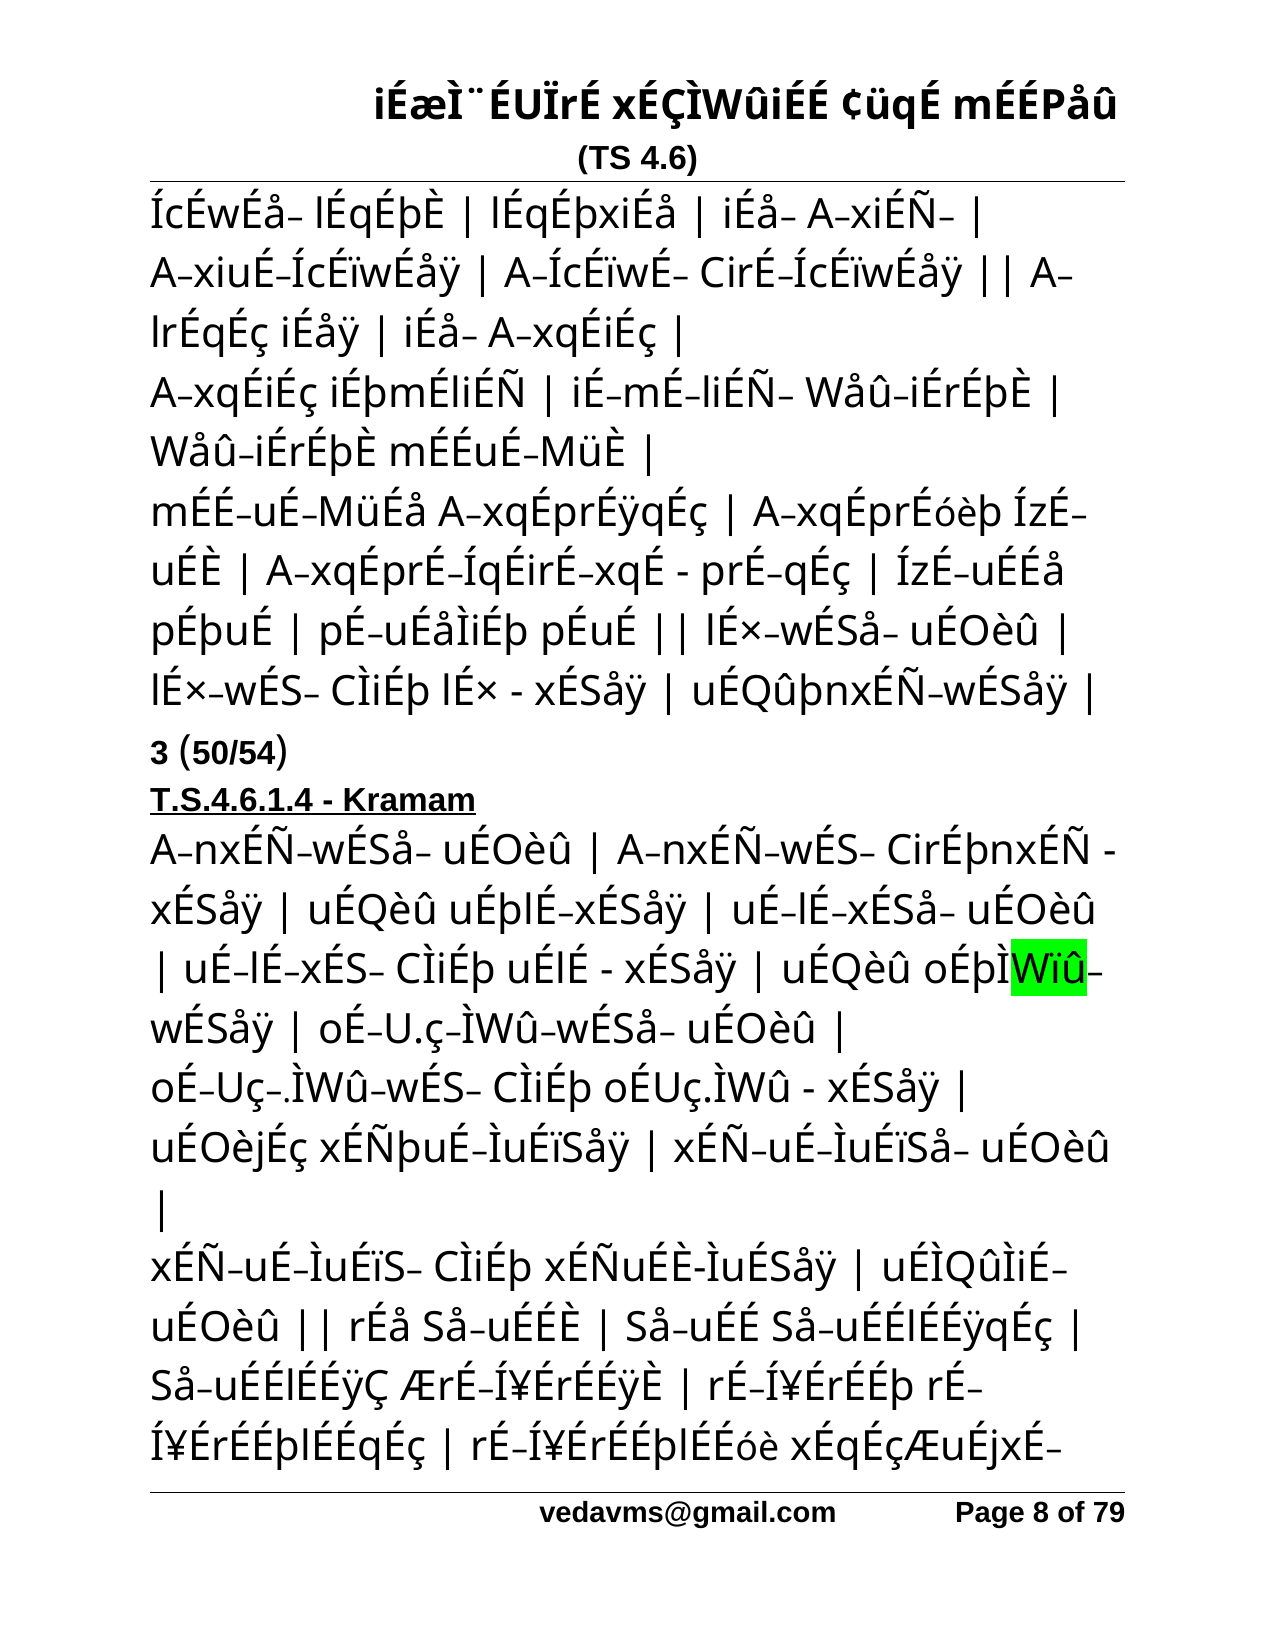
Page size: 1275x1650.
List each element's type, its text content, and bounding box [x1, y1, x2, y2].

text A–xqÉiÉç iÉþmÉliÉÑ | iÉ–mÉ–liÉÑ– Wåû–iÉrÉþÈ | Wåû–iÉrÉþÈ mÉÉuÉ–MüÈ | [150, 362, 1125, 479]
text A–nxÉÑ–wÉSå– uÉOèû | A–nxÉÑ–wÉS– CirÉþnxÉÑ - xÉSåÿ | uÉQèû uÉþlÉ–xÉSåÿ | uÉ–lÉ–xÉSå– uÉOèû | uÉ–lÉ–xÉS– CÌiÉþ uÉlÉ - xÉSåÿ | uÉQèû oÉþÌWïû–wÉSåÿ | oÉ–U.ç–ÌWû–wÉSå– uÉOèû | [150, 820, 1125, 1055]
text mÉÉ–uÉ–MüÉå A–xqÉprÉÿqÉç | A–xqÉprÉóèþ ÍzÉ–uÉÈ | A–xqÉprÉ–ÍqÉirÉ–xqÉ - prÉ–qÉç | ÍzÉ–uÉÉå pÉþuÉ | pÉ–uÉåÌiÉþ pÉuÉ || lÉ×–wÉSå– uÉOèû | lÉ×–wÉS– CÌiÉþ lÉ× - xÉSåÿ | uÉQûþnxÉÑ–wÉSåÿ | 3 (50/54) [150, 482, 1125, 777]
text T.S.4.6.1.4 - Kramam [150, 779, 1094, 818]
text iÉå– WûUþxÉå | WûUþxÉå zÉÉå–ÍcÉwÉåÿ | zÉÉå–ÍcÉwÉå– lÉqÉþÈ | lÉqÉþxiÉå | iÉå– A–xiÉÑ– | [150, 184, 1125, 241]
text oÉ–Uç–.ÌWû–wÉS– CÌiÉþ oÉUç.ÌWû - xÉSåÿ | uÉOèjÉç xÉÑþuÉ–ÌuÉïSåÿ | xÉÑ–uÉ–ÌuÉïSå– uÉOèû | [150, 1058, 1125, 1234]
text A–xiuÉ–ÍcÉïwÉåÿ | A–ÍcÉïwÉ– CirÉ–ÍcÉïwÉåÿ || A–lrÉqÉç iÉåÿ | iÉå– A–xqÉiÉç | [150, 243, 1125, 360]
